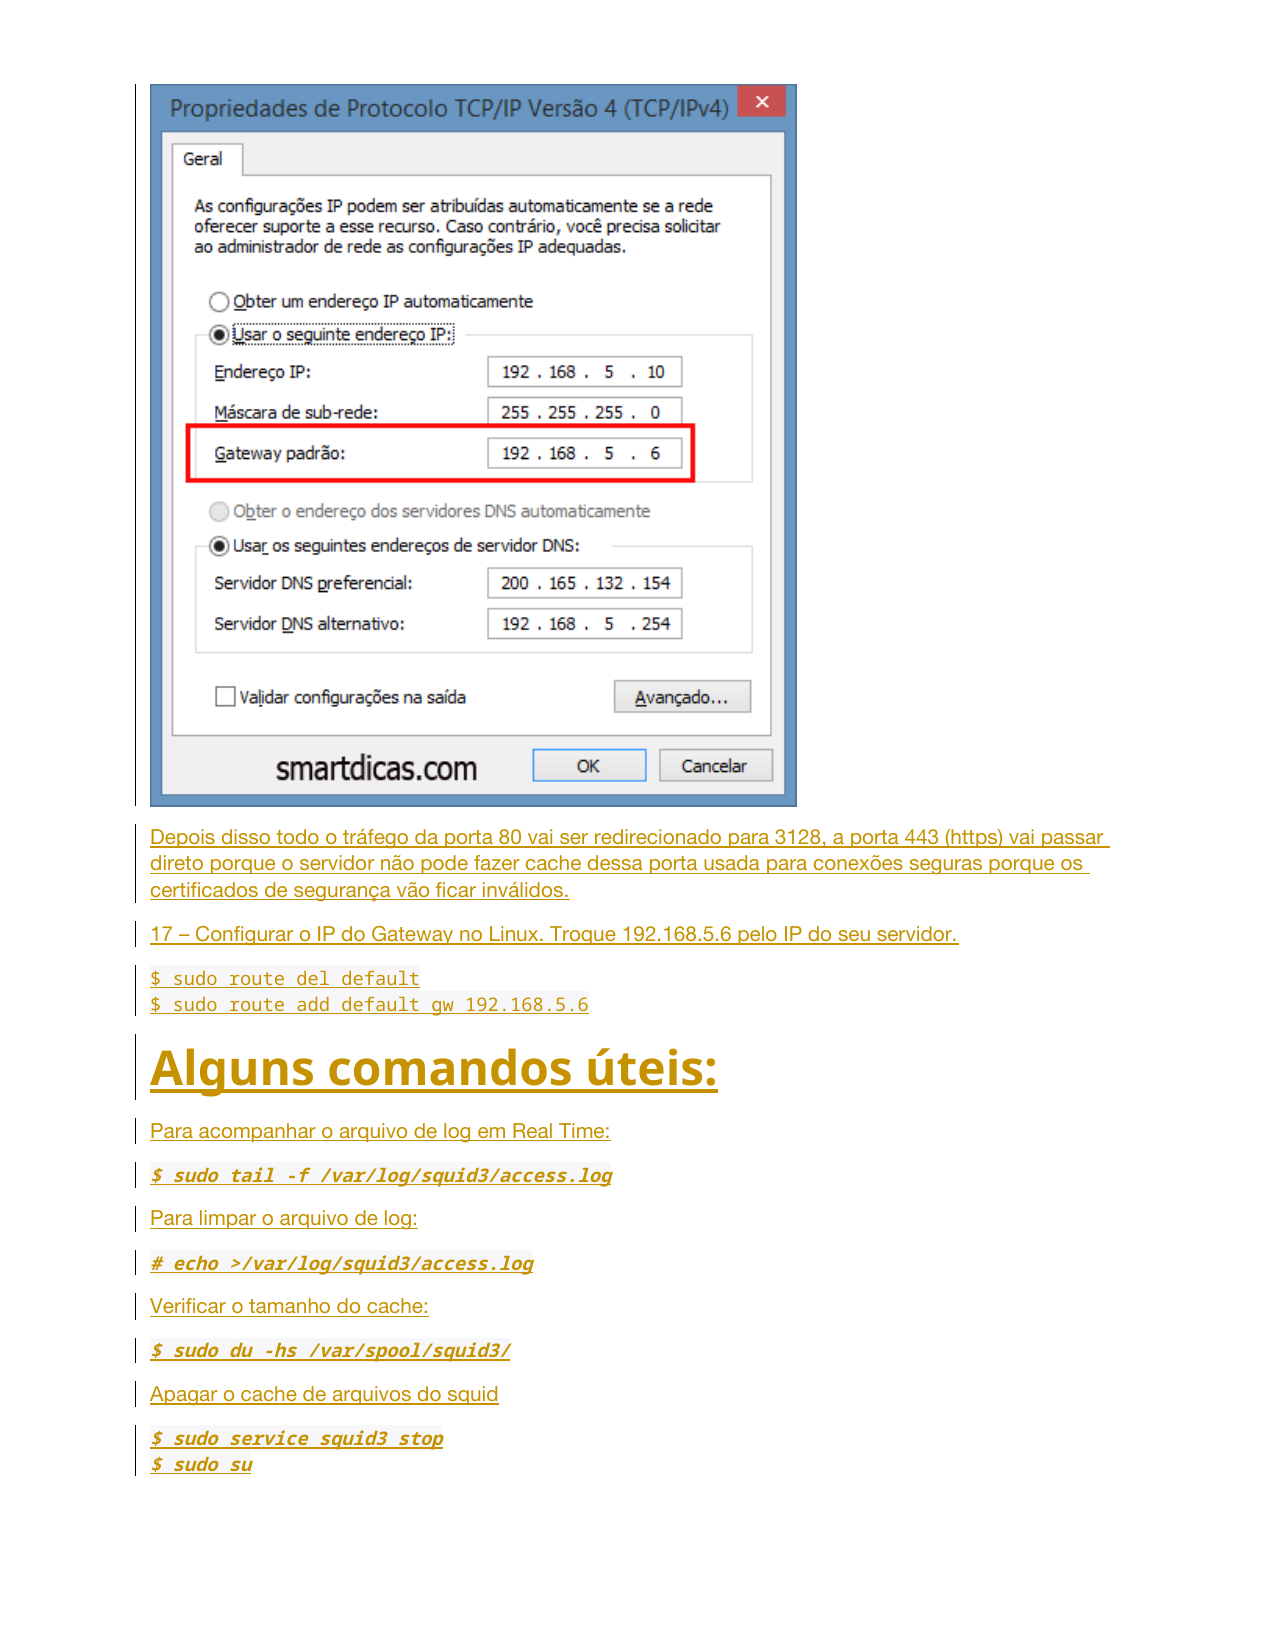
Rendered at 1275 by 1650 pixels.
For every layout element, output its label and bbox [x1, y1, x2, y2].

picture [150, 84, 797, 807]
